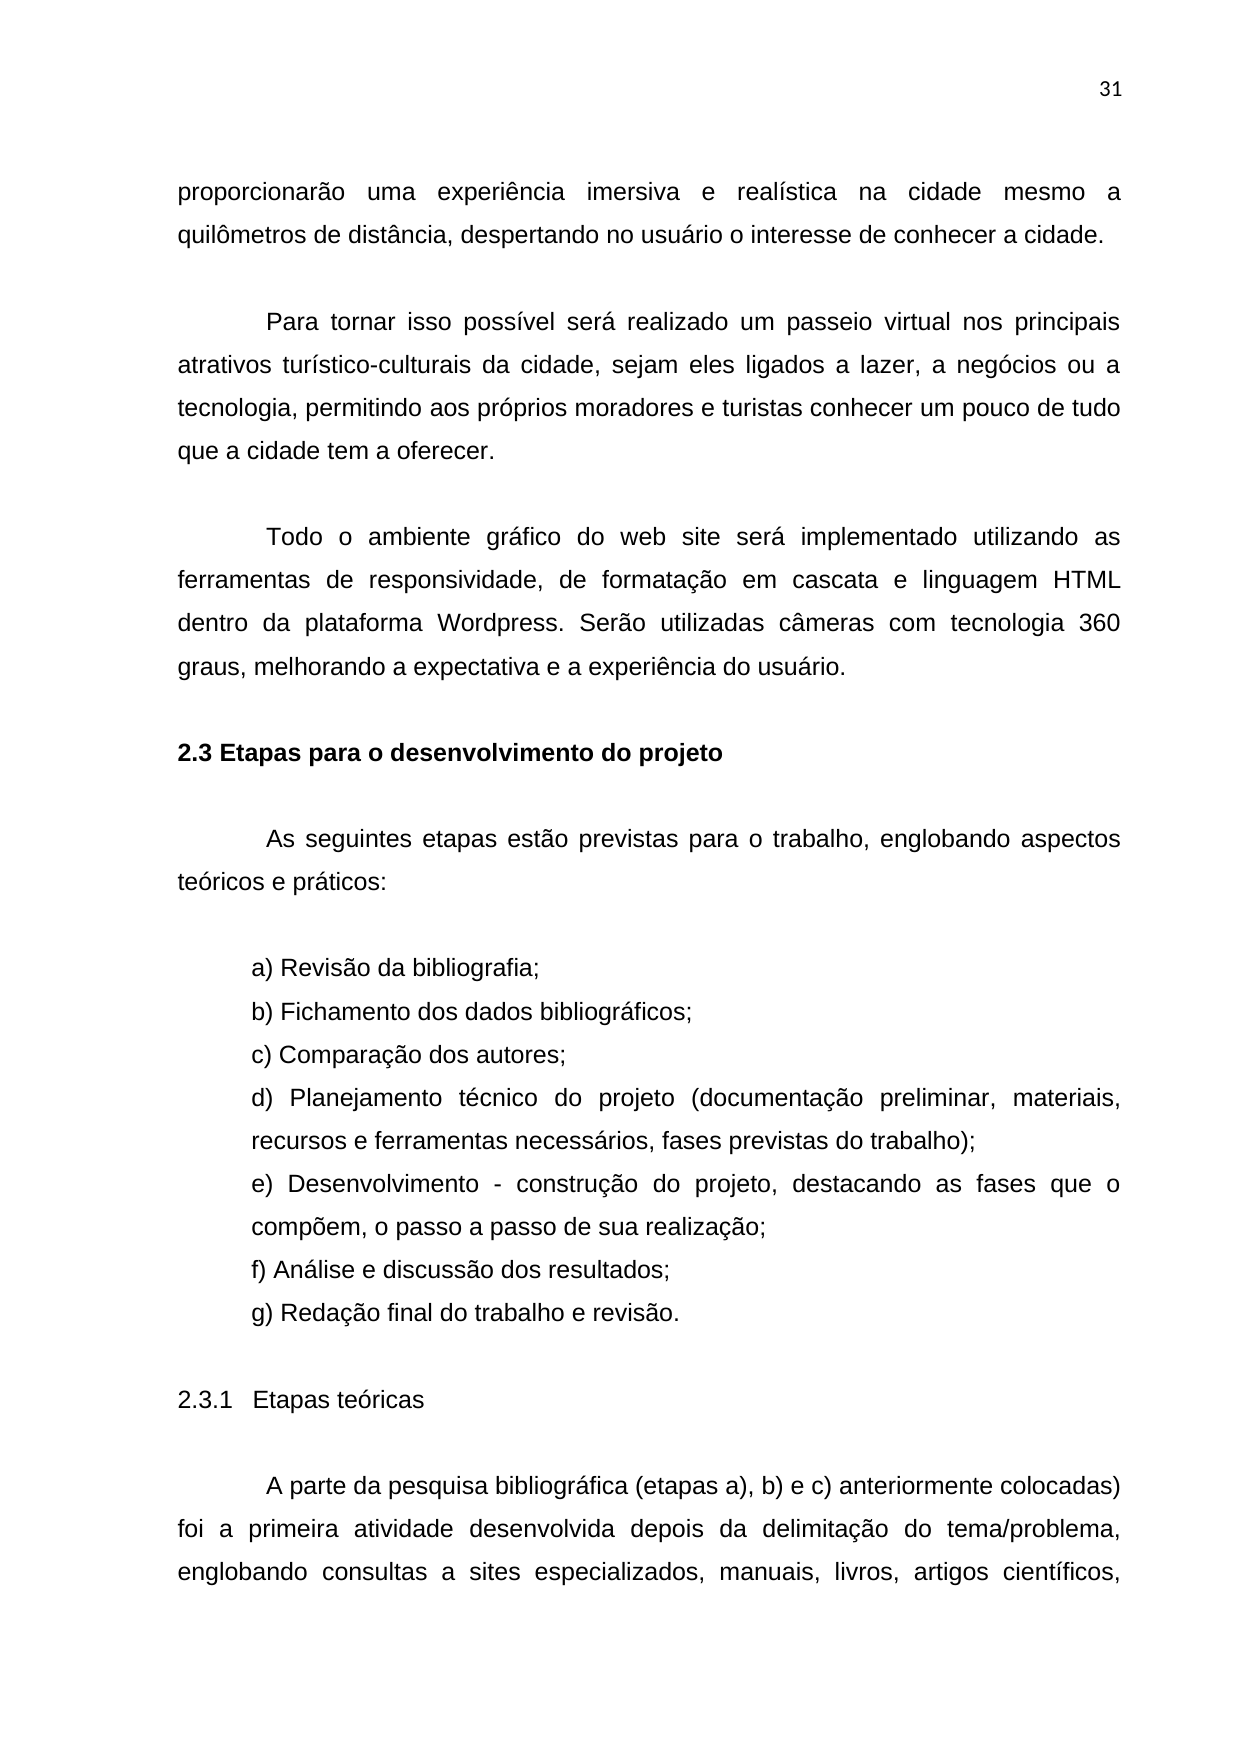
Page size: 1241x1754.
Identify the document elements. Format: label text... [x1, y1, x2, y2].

text As seguintes etapas estão previstas para o trabalho, englobando aspectos teóricos e práticos: [177, 824, 1122, 896]
text e) Desenvolvimento - construção do projeto, destacando as fases que o compõem, o passo a passo de sua realização; [251, 1169, 1122, 1241]
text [177, 177, 1122, 249]
text Para tornar isso possível será realizado um passeio virtual nos principais atrativos turístico-culturais da cidade, sejam eles ligados a lazer, a negócios ou a tecnologia, permitindo aos próprios moradores e turistas conhecer um pouco de tudo que a cidade tem a oferecer. [177, 307, 1122, 465]
text g) Redação final do trabalho e revisão. [251, 1298, 1122, 1327]
text Etapas para o desenvolvimento do projeto [177, 738, 1122, 767]
text f) Análise e discussão dos resultados; [251, 1255, 1122, 1284]
text a) Revisão da bibliografia; [251, 953, 1122, 982]
text b) Fichamento dos dados bibliográficos; [251, 997, 1122, 1025]
text c) Comparação dos autores; [251, 1040, 1122, 1068]
text Todo o ambiente gráfico do web site será implementado utilizando as ferramentas de responsividade, de formatação em cascata e linguagem HTML dentro da plataforma Wordpress. Serão utilizadas câmeras com tecnologia 360 graus, melhorando a expectativa e a experiência do usuário. [177, 522, 1122, 680]
text d) Planejamento técnico do projeto (documentação preliminar, materiais, recursos e ferramentas necessários, fases previstas do trabalho); [251, 1083, 1122, 1155]
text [177, 1471, 1122, 1586]
text Etapas teóricas [177, 1385, 1122, 1413]
